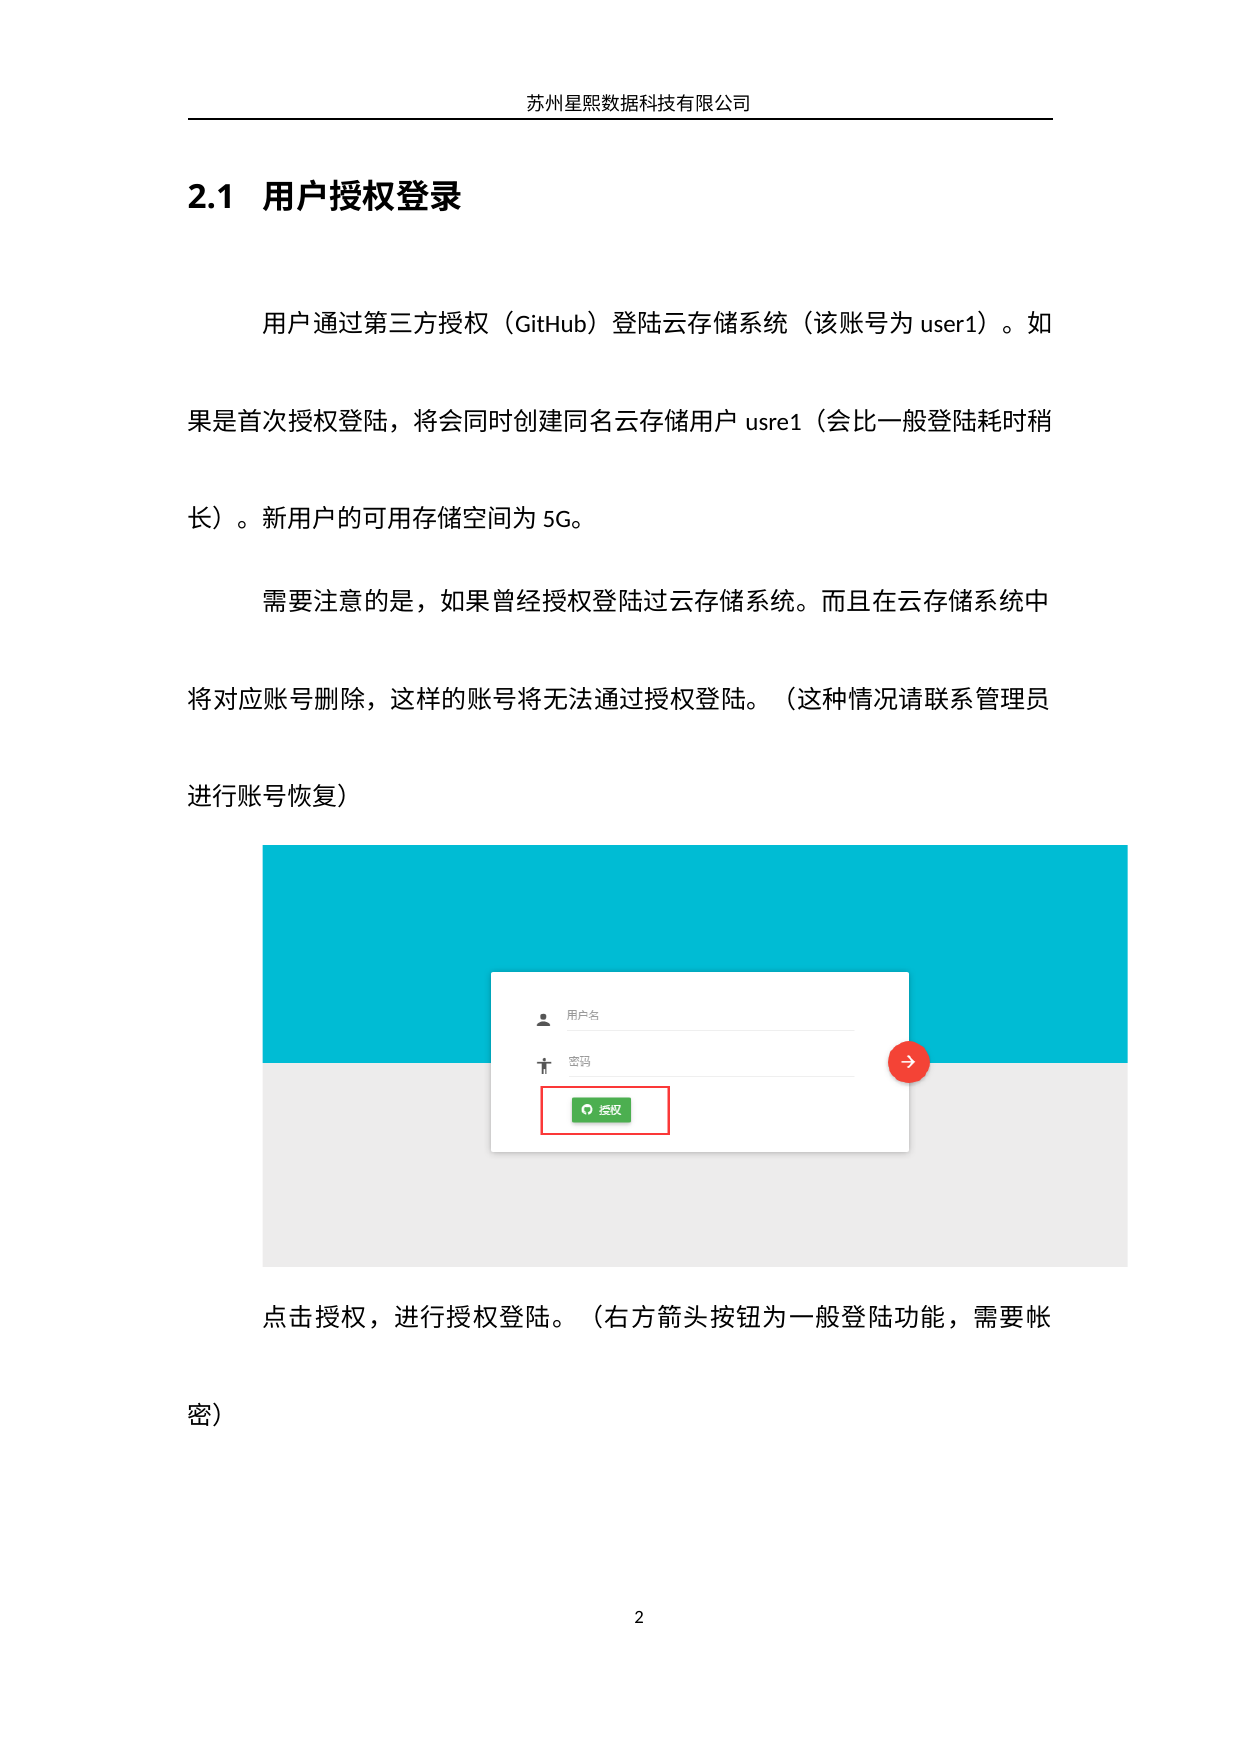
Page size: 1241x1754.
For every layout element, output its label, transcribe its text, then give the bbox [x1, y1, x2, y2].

text 需要注意的是，如果曾经授权登陆过云存储系统。而且在云存储系统中将对应账号删除，这样的账号将无法通过授权登陆。（这种情况请联系管理员进行账号恢复） [187, 567, 1053, 827]
text 点击授权，进行授权登陆。（右方箭头按钮为一般登陆功能，需要帐密） [187, 1283, 1053, 1446]
subtitle 用户授权登录 [187, 162, 1053, 227]
picture [262, 845, 1128, 1267]
text 用户通过第三方授权（GitHub）登陆云存储系统（该账号为user1）。如果是首次授权登陆，将会同时创建同名云存储用户usre1（会比一般登陆耗时稍长）。新用户的可用存储空间为5G。 [187, 289, 1053, 549]
